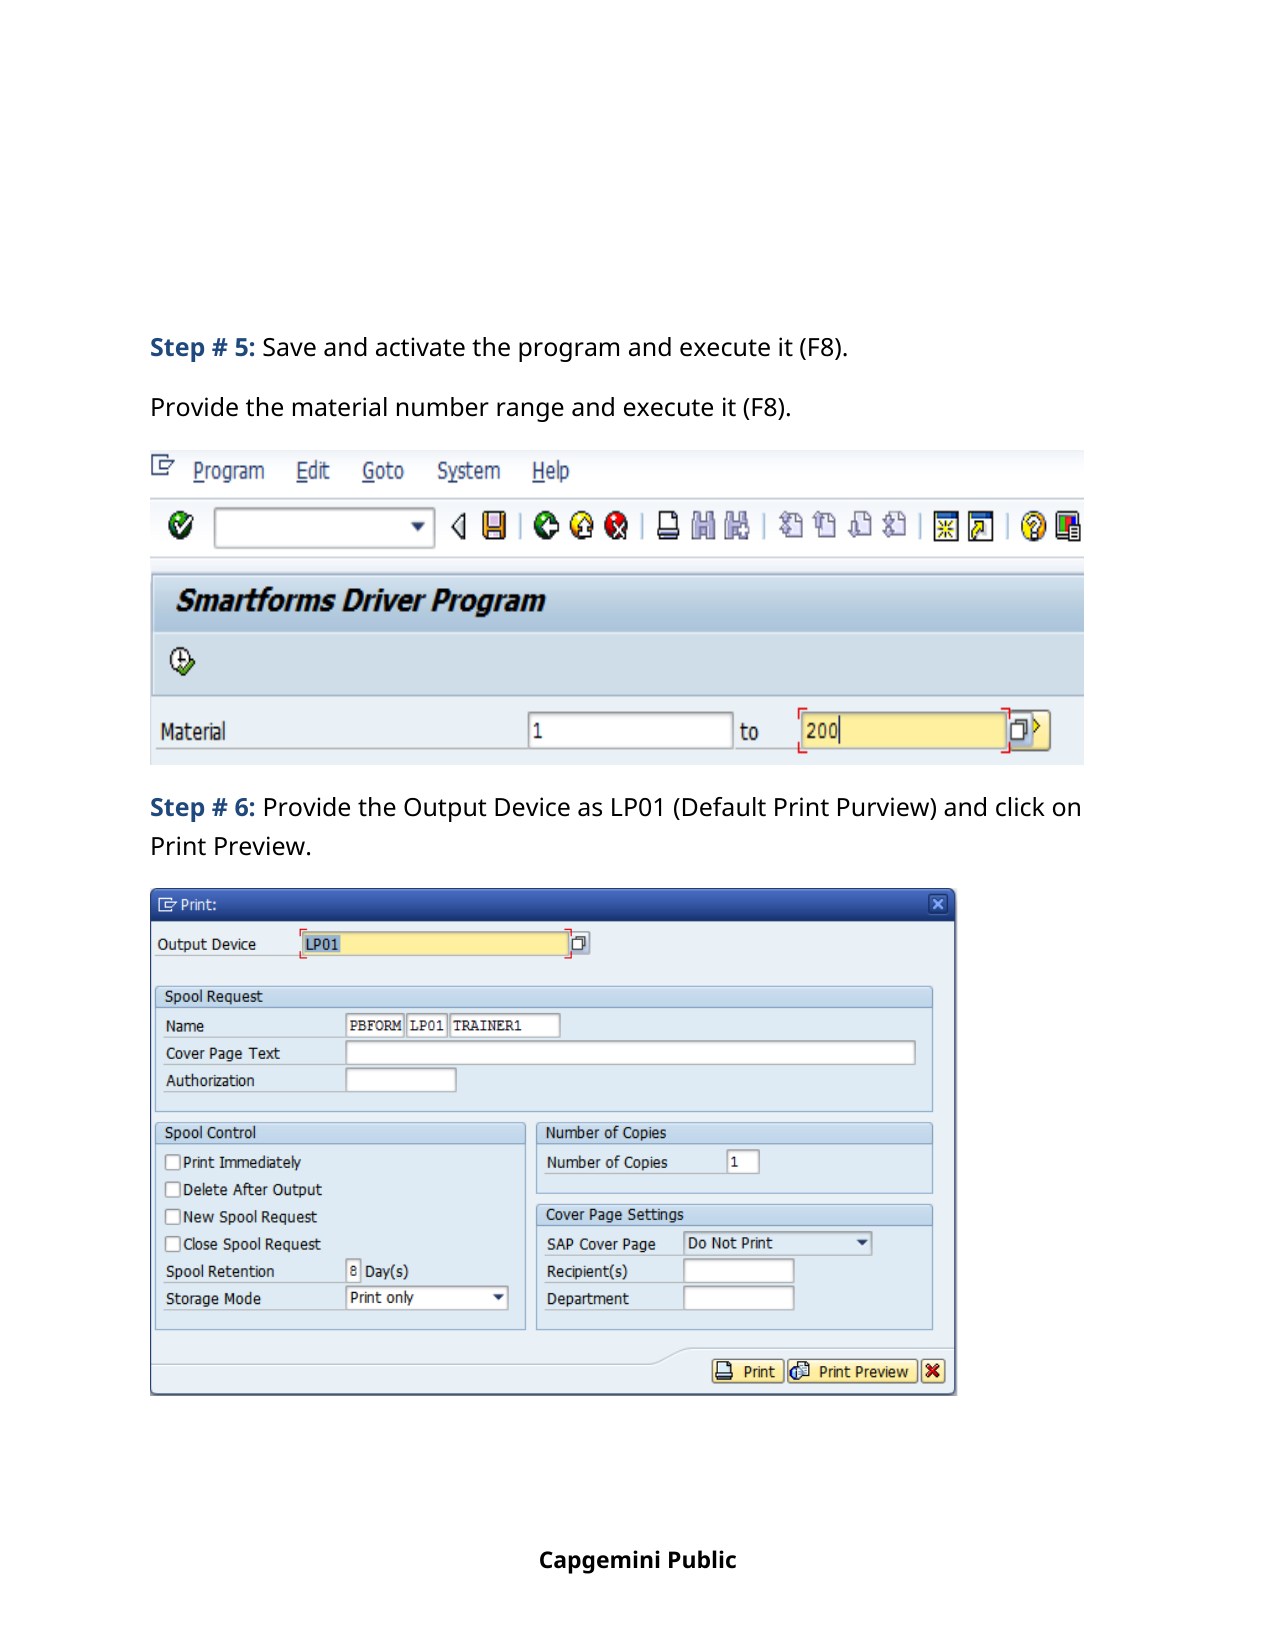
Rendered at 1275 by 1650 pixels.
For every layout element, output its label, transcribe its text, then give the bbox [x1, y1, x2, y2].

picture [150, 888, 958, 1396]
text Step # 6: Provide the Output Device as LP01 (Default Print Purview) and click on Print Preview. [150, 789, 1125, 862]
text Provide the material number range and execute it (F8). [150, 390, 1125, 424]
picture [150, 450, 1084, 765]
text Step # 5: Save and activate the program and execute it (F8). [150, 330, 1125, 364]
